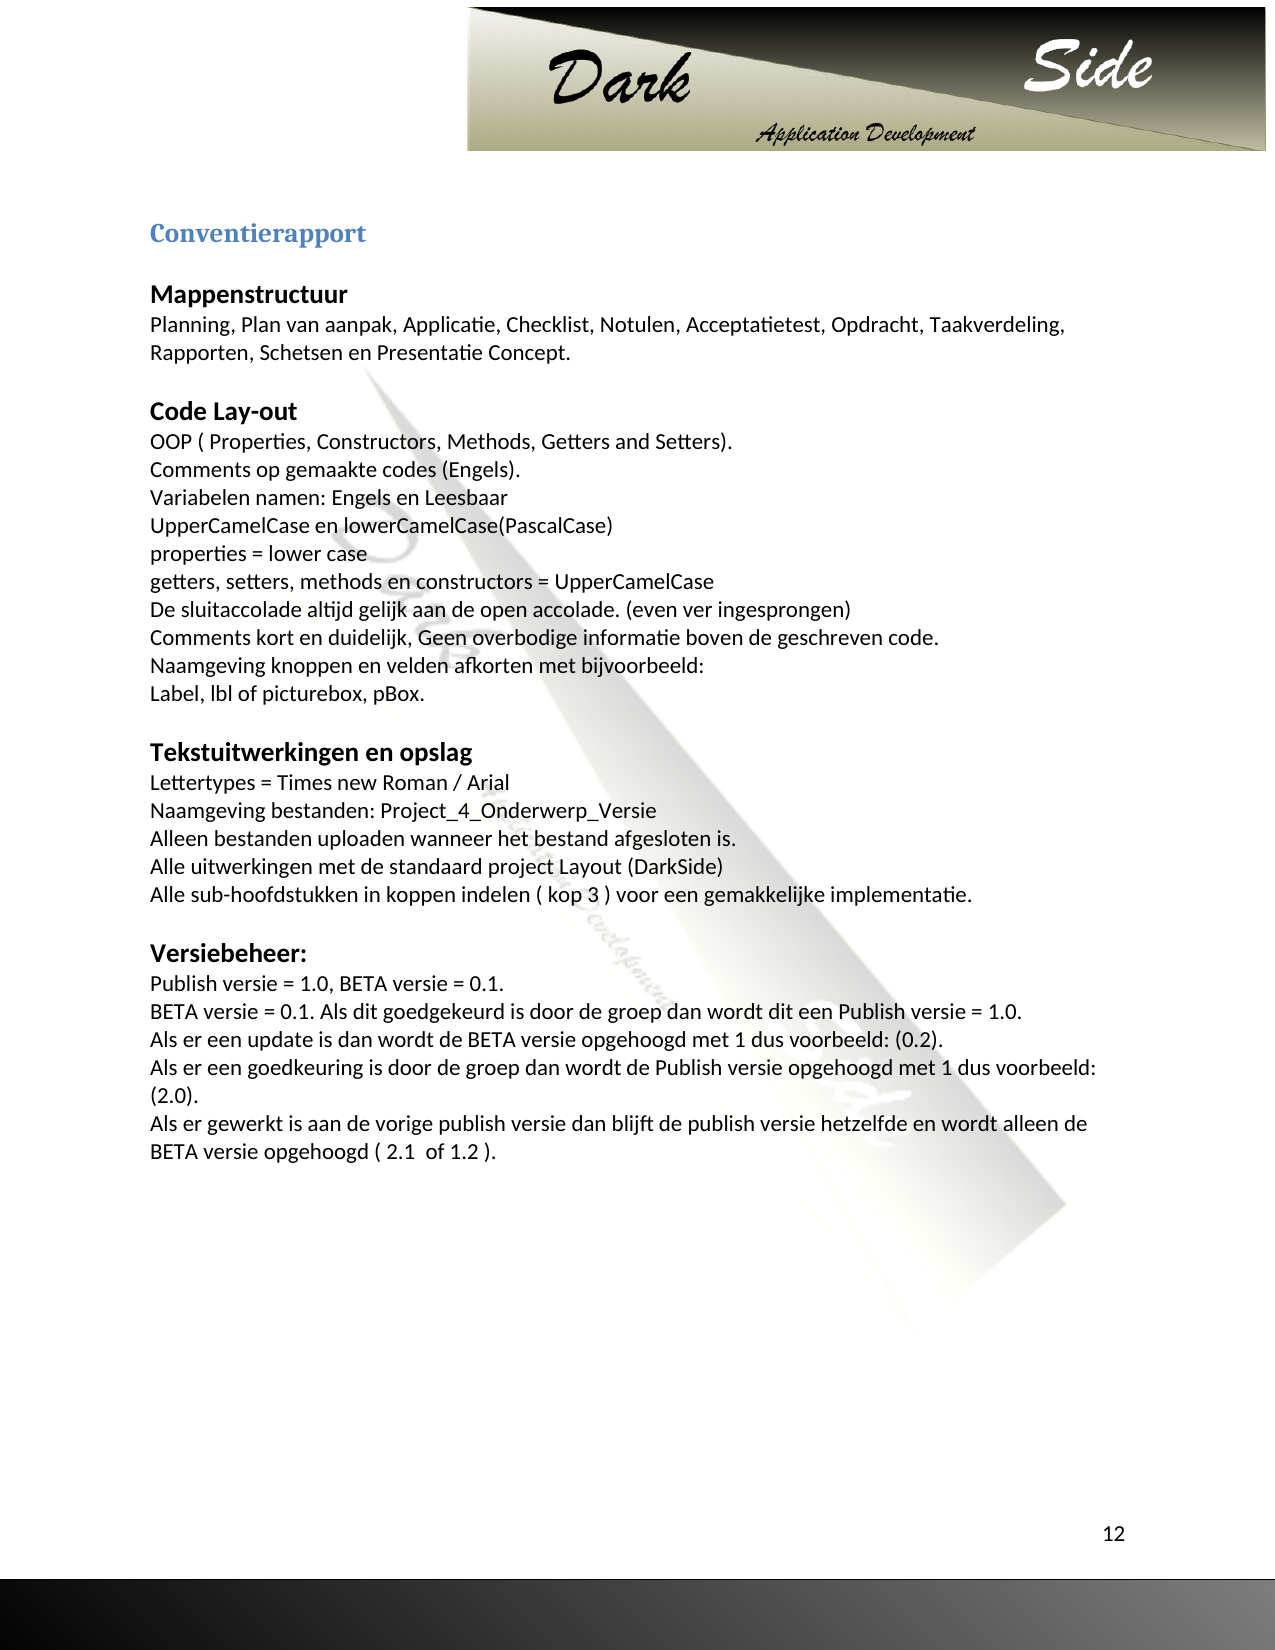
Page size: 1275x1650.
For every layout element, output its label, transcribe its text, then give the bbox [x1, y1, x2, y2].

text Versiebeheer: Publish versie = 1.0, BETA versie = 0.1. BETA versie = 0.1. Als dit goedgekeurd is door de groep dan wordt dit een Publish versie = 1.0. Als er een update is dan wordt de BETA versie opgehoogd met 1 dus voorbeeld: (0.2). Als er een goedkeuring is door de groep dan wordt de Publish versie opgehoogd met 1 dus voorbeeld: (2.0). Als er gewerkt is aan de vorige publish versie dan blijft de publish versie hetzelfde en wordt alleen de BETA versie opgehoogd ( 2.1 of 1.2 ). [150, 908, 1125, 1166]
text Mappenstructuur [150, 277, 1125, 310]
text OOP ( Properties, Constructors, Methods, Getters and Setters). Comments op gemaakte codes (Engels). Variabelen namen: Engels en Leesbaar UpperCamelCase en lowerCamelCase(PascalCase) properties = lower case getters, setters, methods en constructors = UpperCamelCase De sluitaccolade altijd gelijk aan de open accolade. (even ver ingesprongen) Comments kort en duidelijk, Geen overbodige informatie boven de geschreven code. Naamgeving knoppen en velden afkorten met bijvoorbeeld: [150, 427, 1125, 679]
text Code Lay-out [150, 394, 1125, 427]
picture [467, 7, 1266, 151]
text Tekstuitwerkingen en opslag [150, 735, 1125, 768]
subtitle Conventierapport [150, 218, 1125, 249]
text Planning, Plan van aanpak, Applicatie, Checklist, Notulen, Acceptatietest, Opdracht, Taakverdeling, Rapporten, Schetsen en Presentatie Concept. [150, 310, 1125, 366]
text Lettertypes = Times new Roman / Arial Naamgeving bestanden: Project_4_Onderwerp_Versie Alleen bestanden uploaden wanneer het bestand afgesloten is. Alle uitwerkingen met de standaard project Layout (DarkSide) Alle sub-hoofdstukken in koppen indelen ( kop 3 ) voor een gemakkelijke implementatie. [150, 768, 1125, 908]
text Label, lbl of picturebox, pBox. [150, 679, 1125, 735]
